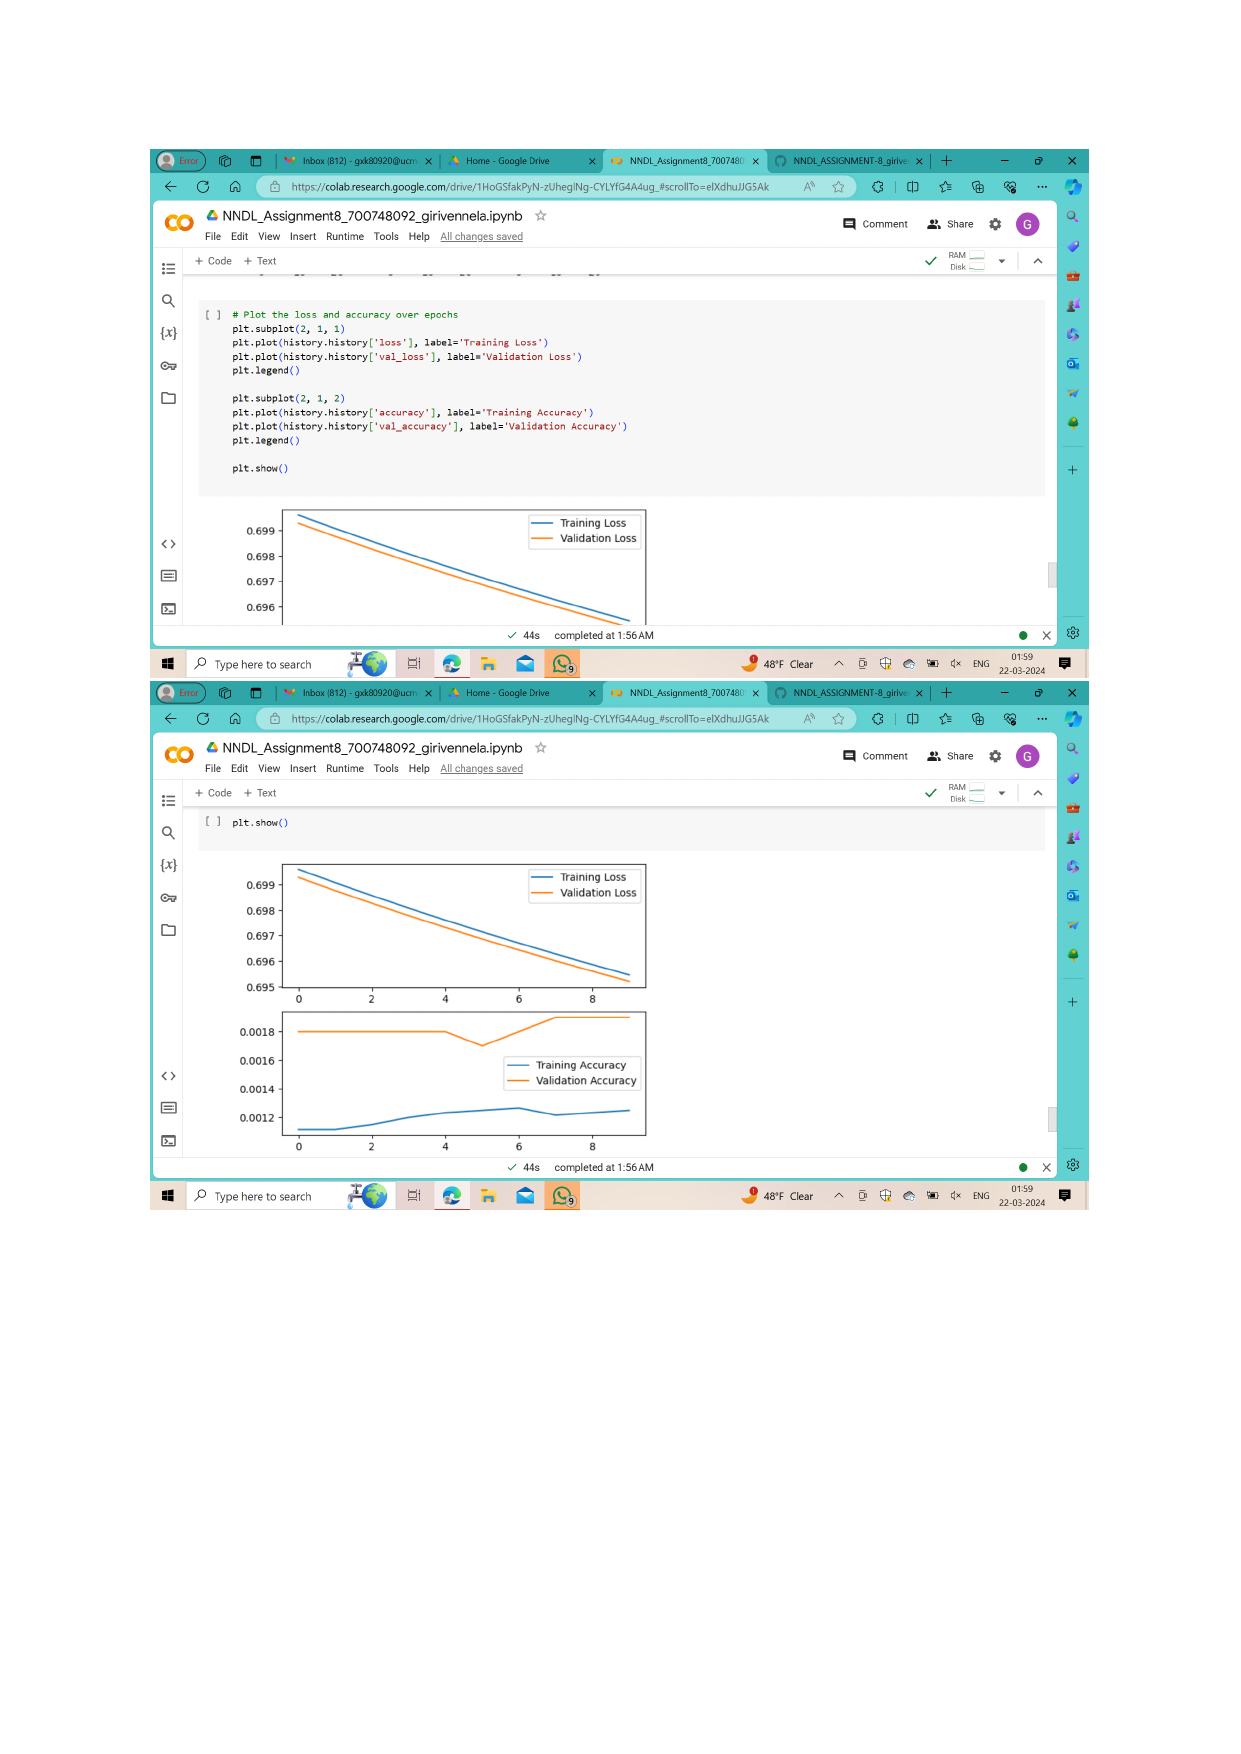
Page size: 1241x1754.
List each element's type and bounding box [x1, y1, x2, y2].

picture [150, 149, 1089, 678]
picture [150, 681, 1089, 1210]
